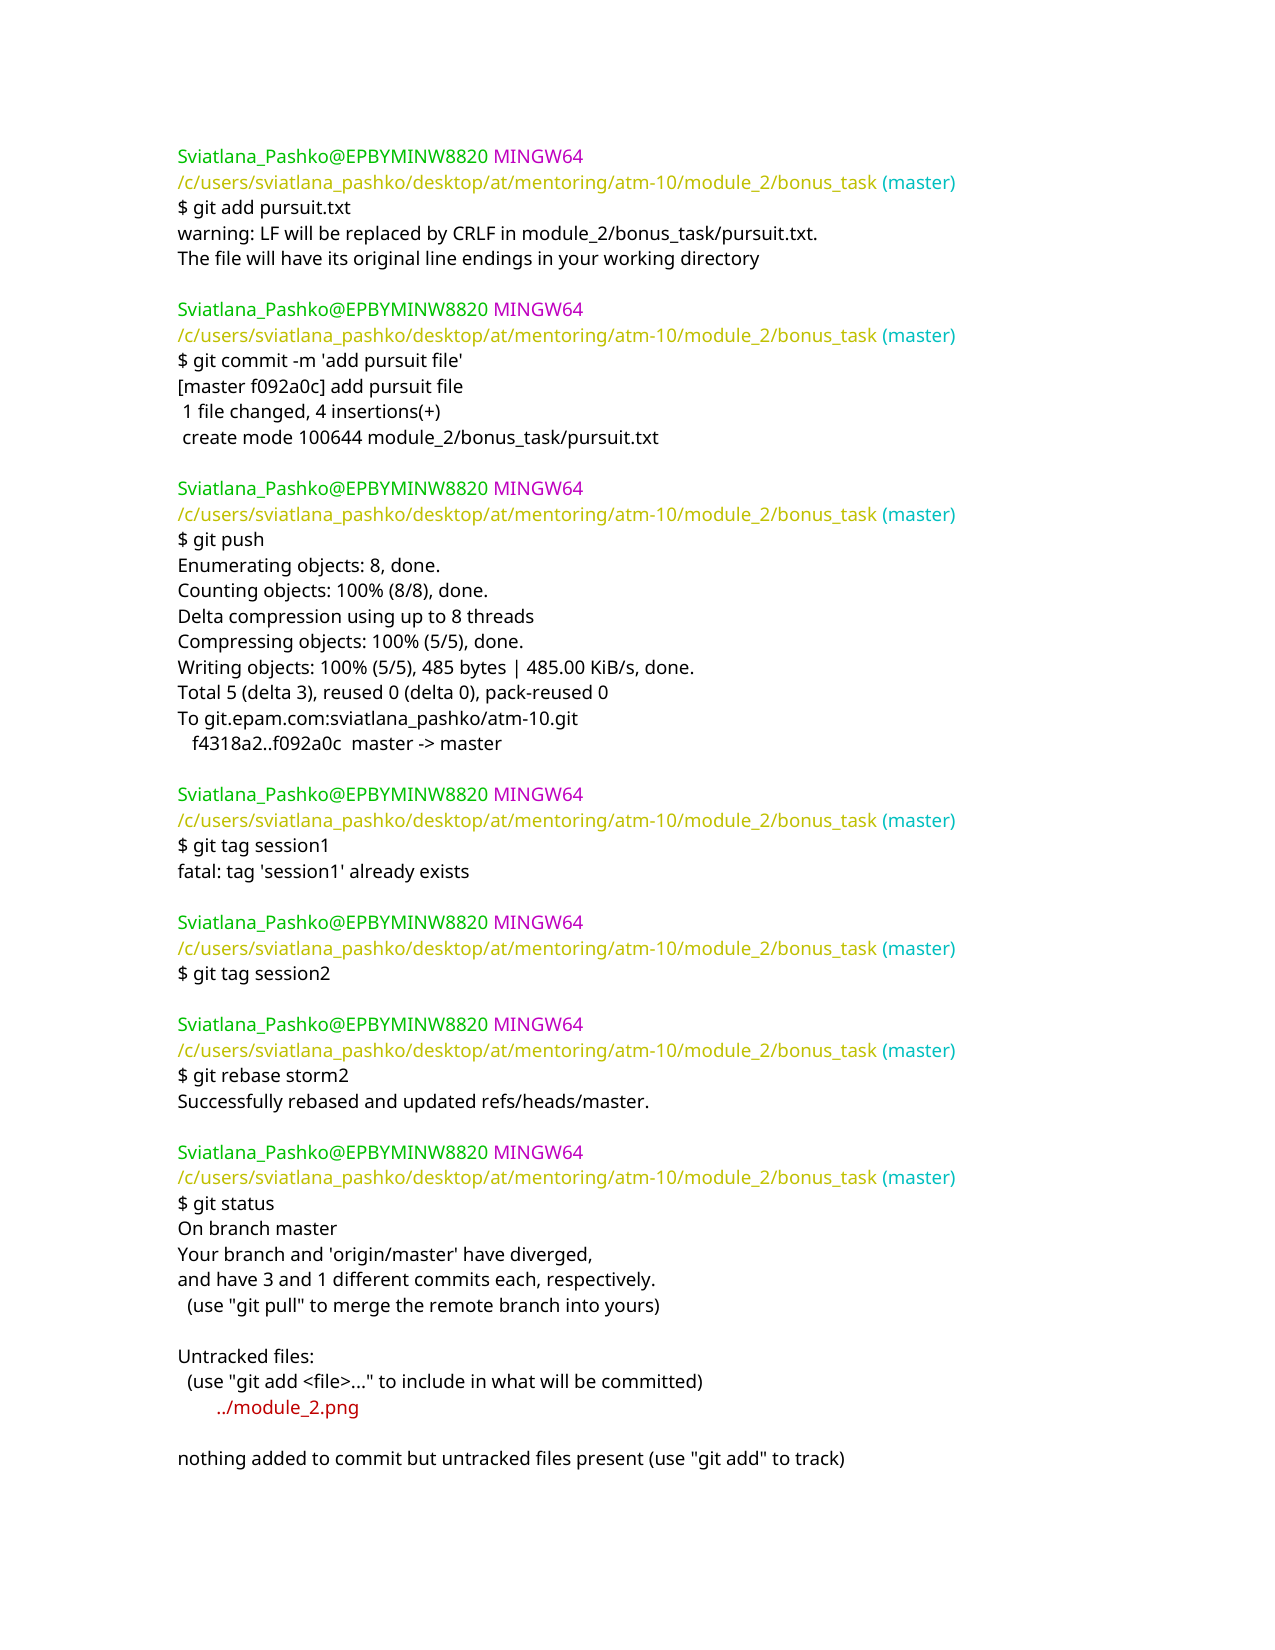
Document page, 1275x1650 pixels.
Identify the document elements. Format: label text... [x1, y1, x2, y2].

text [177, 144, 1186, 195]
text (use "git add <file>..." to include in what will be committed) [177, 1369, 1186, 1394]
text f4318a2..f092a0c master -> master [177, 731, 1186, 756]
text $ git add pursuit.txt [177, 195, 1186, 220]
text $ git tag session2 [177, 960, 1186, 986]
text Sviatlana_Pashko@EPBYMINW8820 MINGW64 /c/users/sviatlana_pashko/desktop/at/mentoring/atm-10/module_2/bonus_task (master) [177, 782, 1186, 833]
text Sviatlana_Pashko@EPBYMINW8820 MINGW64 /c/users/sviatlana_pashko/desktop/at/mentoring/atm-10/module_2/bonus_task (master) [177, 1139, 1186, 1190]
text (use "git pull" to merge the remote branch into yours) [177, 1292, 1186, 1318]
text Compressing objects: 100% (5/5), done. [177, 628, 1186, 654]
text Total 5 (delta 3), reused 0 (delta 0), pack-reused 0 [177, 679, 1186, 705]
text [master f092a0c] add pursuit file [177, 373, 1186, 399]
text Sviatlana_Pashko@EPBYMINW8820 MINGW64 /c/users/sviatlana_pashko/desktop/at/mentoring/atm-10/module_2/bonus_task (master) [177, 1011, 1186, 1062]
text create mode 100644 module_2/bonus_task/pursuit.txt [177, 424, 1186, 450]
text Delta compression using up to 8 threads [177, 603, 1186, 628]
text Counting objects: 100% (8/8), done. [177, 577, 1186, 603]
text Sviatlana_Pashko@EPBYMINW8820 MINGW64 /c/users/sviatlana_pashko/desktop/at/mentoring/atm-10/module_2/bonus_task (master) [177, 297, 1186, 348]
text nothing added to commit but untracked files present (use "git add" to track) [177, 1445, 1186, 1471]
text 1 file changed, 4 insertions(+) [177, 399, 1186, 424]
text Successfully rebased and updated refs/heads/master. [177, 1088, 1186, 1113]
text and have 3 and 1 different commits each, respectively. [177, 1267, 1186, 1292]
text $ git status [177, 1190, 1186, 1216]
text Your branch and 'origin/master' have diverged, [177, 1241, 1186, 1267]
text Enumerating objects: 8, done. [177, 552, 1186, 577]
text On branch master [177, 1216, 1186, 1241]
text The file will have its original line endings in your working directory [177, 246, 1186, 271]
text $ git tag session1 [177, 833, 1186, 858]
text To git.epam.com:sviatlana_pashko/atm-10.git [177, 705, 1186, 731]
text warning: LF will be replaced by CRLF in module_2/bonus_task/pursuit.txt. [177, 220, 1186, 246]
text Writing objects: 100% (5/5), 485 bytes | 485.00 KiB/s, done. [177, 654, 1186, 679]
text $ git rebase storm2 [177, 1062, 1186, 1088]
text Untracked files: [177, 1343, 1186, 1369]
text $ git commit -m 'add pursuit file' [177, 348, 1186, 373]
text Sviatlana_Pashko@EPBYMINW8820 MINGW64 /c/users/sviatlana_pashko/desktop/at/mentoring/atm-10/module_2/bonus_task (master) [177, 909, 1186, 960]
text $ git push [177, 526, 1186, 552]
text ../module_2.png [177, 1394, 1186, 1420]
text fatal: tag 'session1' already exists [177, 858, 1186, 884]
text Sviatlana_Pashko@EPBYMINW8820 MINGW64 /c/users/sviatlana_pashko/desktop/at/mentoring/atm-10/module_2/bonus_task (master) [177, 475, 1186, 526]
